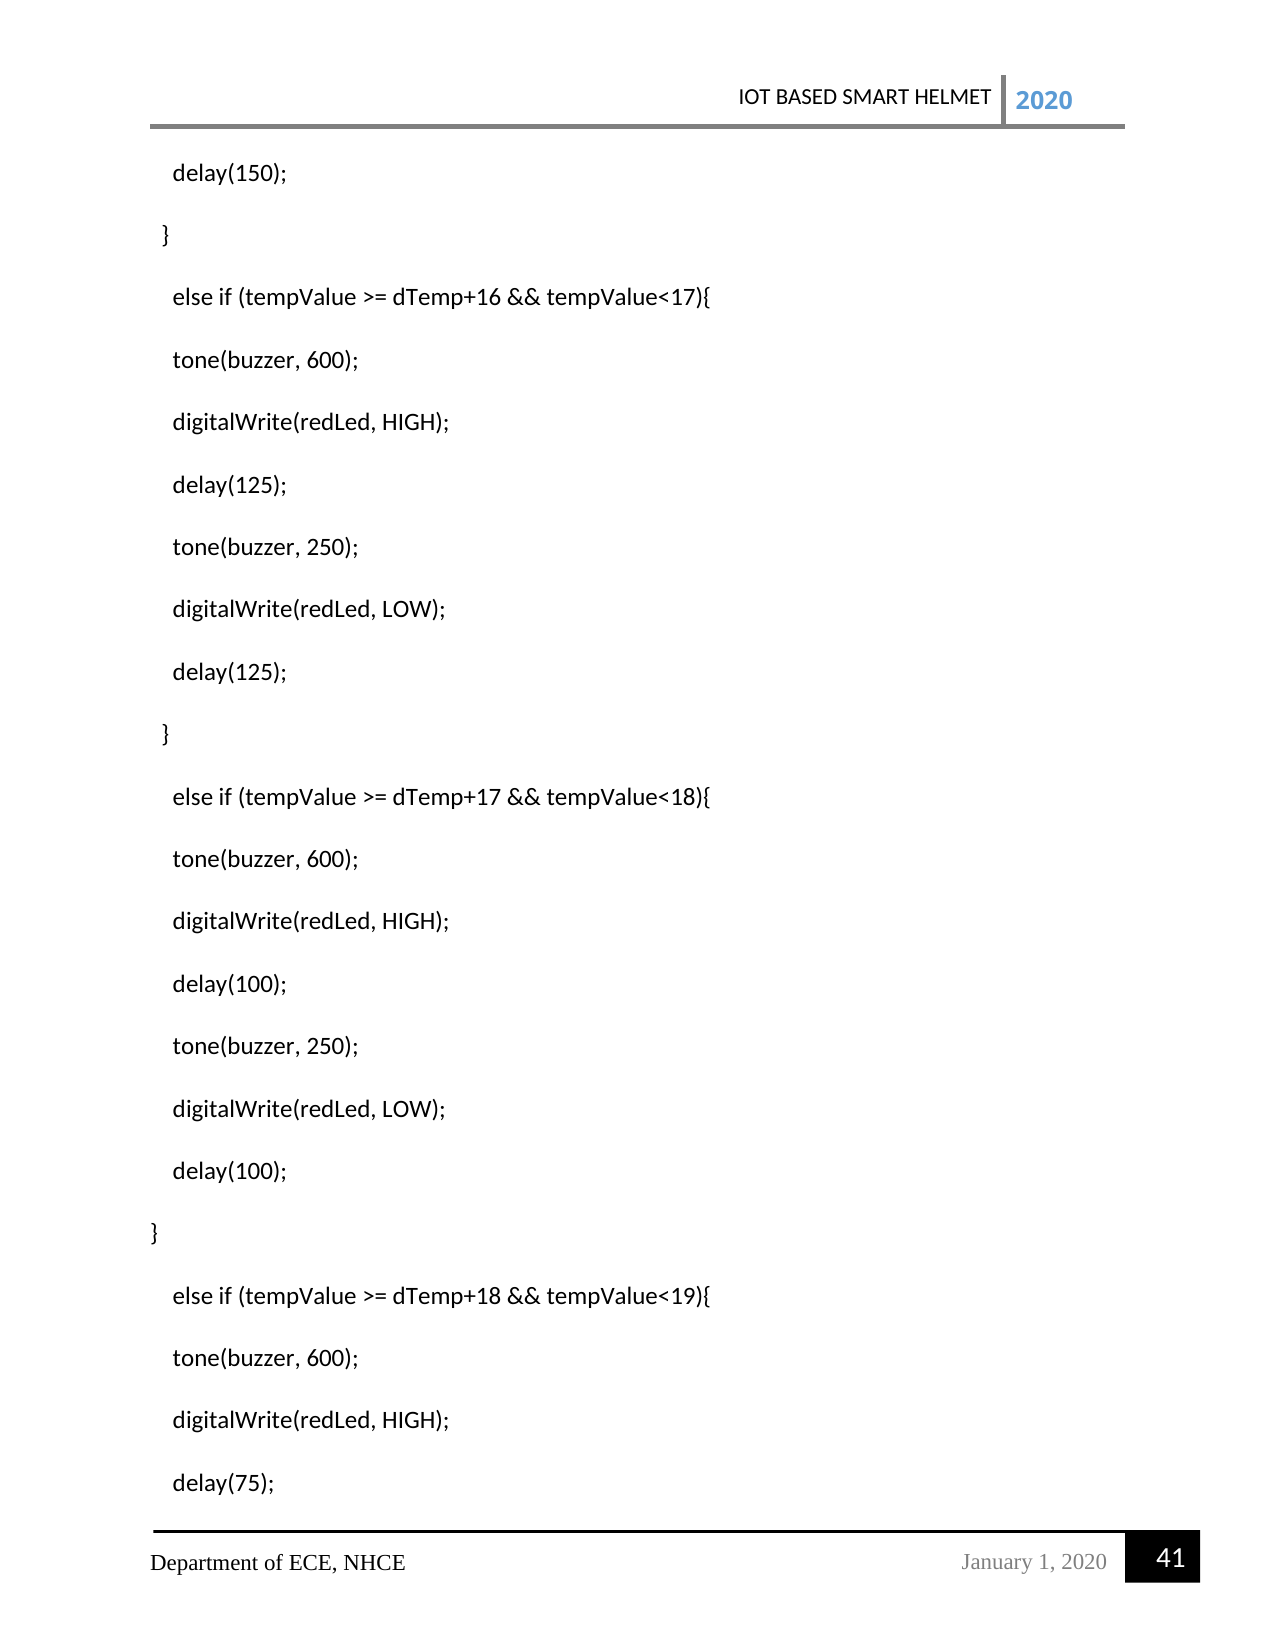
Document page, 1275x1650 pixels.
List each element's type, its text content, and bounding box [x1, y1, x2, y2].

text digitalWrite(redLed, HIGH); [150, 406, 1125, 437]
text } [150, 718, 1125, 749]
text delay(125); [150, 656, 1125, 686]
text tone(buzzer, 600); [150, 843, 1125, 874]
text tone(buzzer, 250); [150, 1030, 1125, 1061]
text delay(100); [150, 1155, 1125, 1186]
text digitalWrite(redLed, LOW); [150, 593, 1125, 624]
text delay(125); [150, 469, 1125, 499]
text } [150, 1217, 1125, 1248]
text tone(buzzer, 600); [150, 344, 1125, 374]
text delay(100); [150, 968, 1125, 998]
text tone(buzzer, 600); [150, 1342, 1125, 1373]
text tone(buzzer, 250); [150, 531, 1125, 562]
text digitalWrite(redLed, HIGH); [150, 906, 1125, 936]
text digitalWrite(redLed, LOW); [150, 1093, 1125, 1123]
text digitalWrite(redLed, HIGH); [150, 1405, 1125, 1435]
text delay(75); [150, 1467, 1125, 1498]
text } [150, 219, 1125, 250]
text else if (tempValue >= dTemp+17 && tempValue<18){ [150, 781, 1125, 811]
text else if (tempValue >= dTemp+18 && tempValue<19){ [150, 1280, 1125, 1310]
text delay(150); [150, 157, 1125, 187]
text else if (tempValue >= dTemp+16 && tempValue<17){ [150, 282, 1125, 312]
